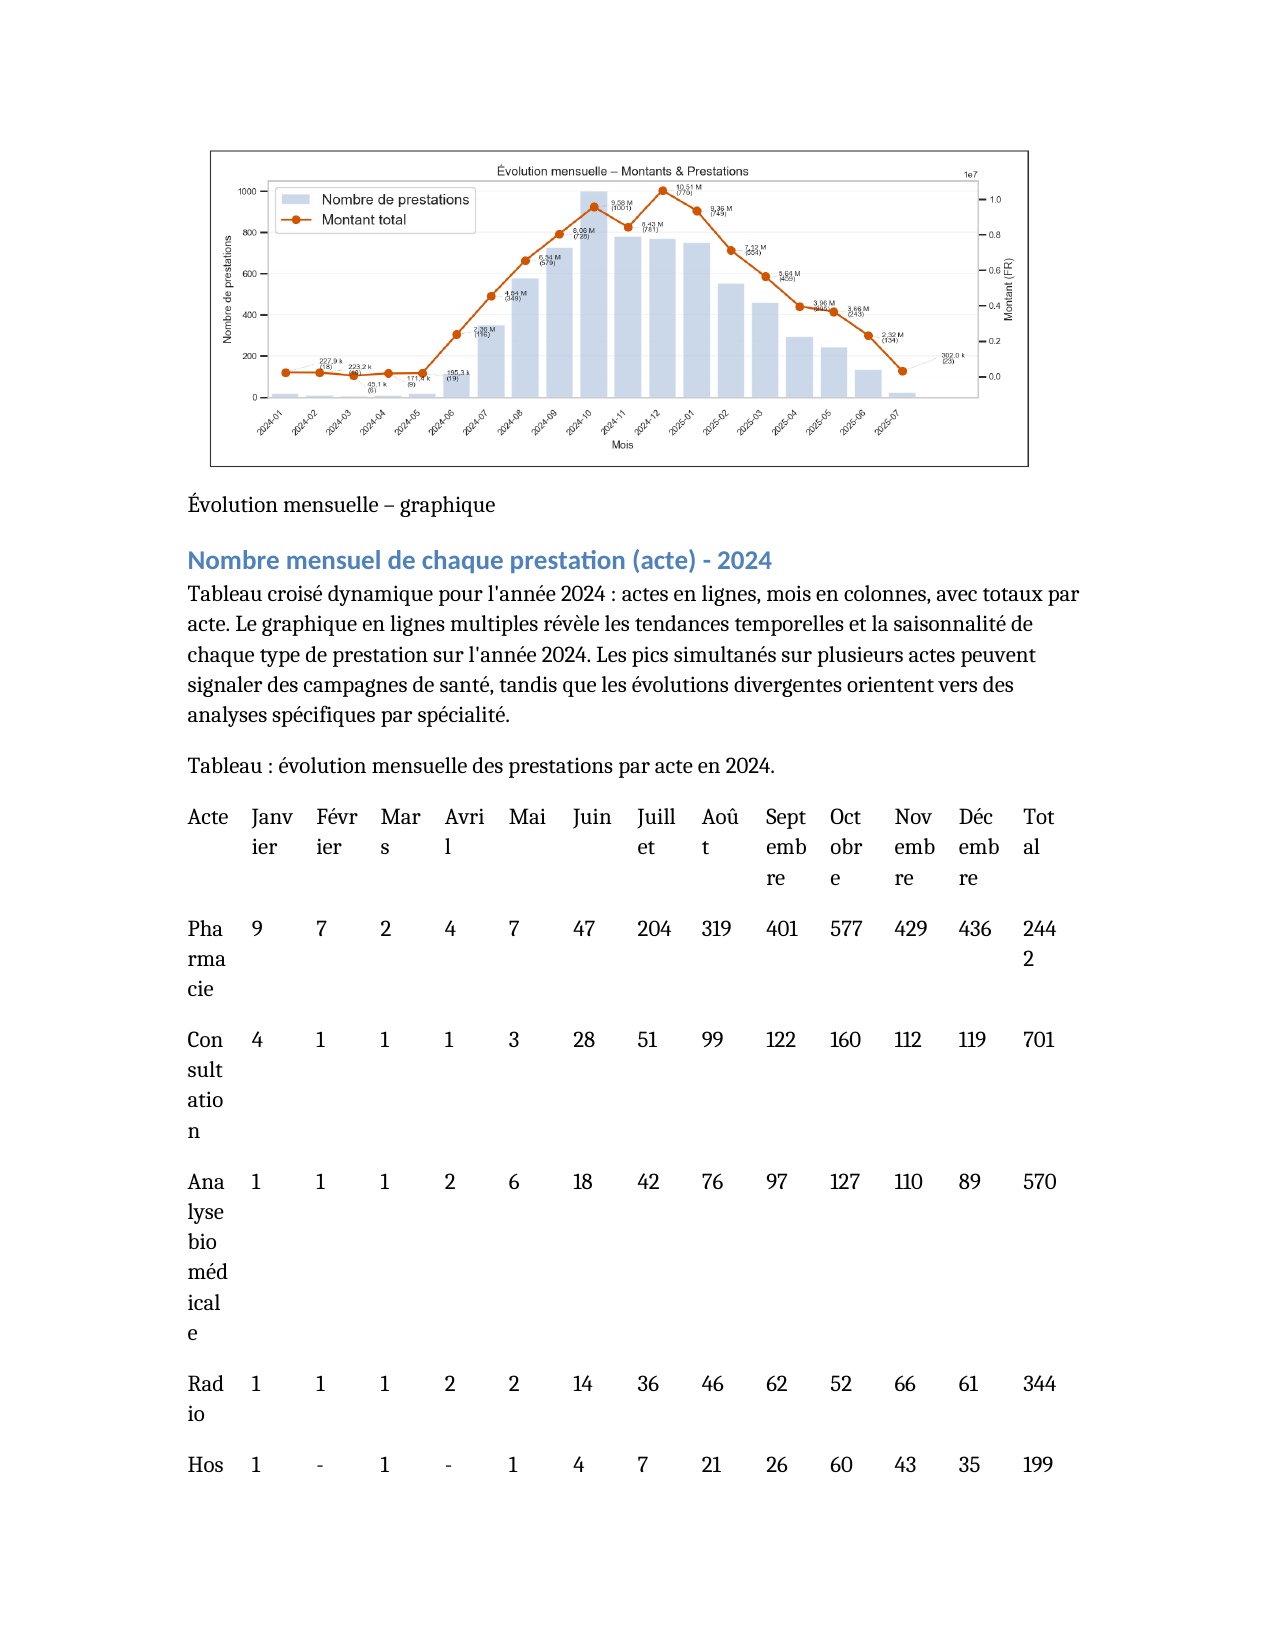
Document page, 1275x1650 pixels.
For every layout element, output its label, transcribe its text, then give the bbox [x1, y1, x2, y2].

table_cell 18 [562, 1169, 626, 1371]
table_cell 9 [240, 915, 305, 1027]
table_cell 14 [562, 1371, 626, 1452]
table_cell 1 [369, 1027, 433, 1168]
table_cell 204 [626, 915, 690, 1027]
table_cell 577 [819, 915, 883, 1027]
table_cell 1 [369, 1169, 433, 1371]
table_cell 42 [626, 1169, 690, 1371]
table_header Juin [562, 804, 626, 915]
table_cell Radio [176, 1371, 240, 1452]
table_cell 1 [240, 1452, 305, 1478]
table_cell 1 [369, 1371, 433, 1452]
table_cell 43 [883, 1452, 947, 1478]
table_cell 199 [1012, 1452, 1076, 1478]
table_cell 2 [433, 1169, 497, 1371]
table_header Août [690, 804, 755, 915]
table_cell 21 [690, 1452, 755, 1478]
table_cell 2 [369, 915, 433, 1027]
text Tableau croisé dynamique pour l'année 2024 : actes en lignes, mois en colonnes, avec totaux par acte. Le graphique en lignes multiples révèle les tendances temporelles et la saisonnalité de chaque type de prestation sur l'année 2024. Les pics simultanés sur plusieurs actes peuvent signaler des campagnes de santé, tandis que les évolutions divergentes orientent vers des analyses spécifiques par spécialité. [187, 581, 1087, 728]
table_header Mars [369, 804, 433, 915]
table_header Juillet [626, 804, 690, 915]
table_cell 3 [498, 1027, 562, 1168]
table_cell 6 [498, 1169, 562, 1371]
table_cell 97 [755, 1169, 819, 1371]
table_cell Consultation [176, 1027, 240, 1168]
table_cell 160 [819, 1027, 883, 1168]
table_cell 4 [240, 1027, 305, 1168]
table_cell 52 [819, 1371, 883, 1452]
picture [206, 150, 1032, 468]
table_header Janvier [240, 804, 305, 915]
table_cell 701 [1012, 1027, 1076, 1168]
table_cell Hospitalisation [176, 1452, 240, 1478]
table_cell - [305, 1452, 369, 1478]
table_cell 7 [498, 915, 562, 1027]
text Tableau : évolution mensuelle des prestations par acte en 2024. [187, 753, 1087, 779]
table_cell Pharmacie [176, 915, 240, 1027]
subtitle Nombre mensuel de chaque prestation (acte) - 2024 [187, 543, 1087, 576]
table_cell 51 [626, 1027, 690, 1168]
table_cell 436 [948, 915, 1012, 1027]
table_header Mai [498, 804, 562, 915]
table_cell 127 [819, 1169, 883, 1371]
table_cell 7 [305, 915, 369, 1027]
table_cell 110 [883, 1169, 947, 1371]
text Évolution mensuelle – graphique [187, 492, 1087, 518]
table_cell 1 [305, 1371, 369, 1452]
table_cell 99 [690, 1027, 755, 1168]
table_cell 319 [690, 915, 755, 1027]
table_cell 46 [690, 1371, 755, 1452]
table_header Acte [176, 804, 240, 915]
table_cell 1 [305, 1027, 369, 1168]
table_header Février [305, 804, 369, 915]
table_cell 2 [433, 1371, 497, 1452]
table_cell 61 [948, 1371, 1012, 1452]
table_cell 36 [626, 1371, 690, 1452]
table_cell - [433, 1452, 497, 1478]
table_cell 60 [819, 1452, 883, 1478]
table_cell 4 [562, 1452, 626, 1478]
table_cell 2442 [1012, 915, 1076, 1027]
table_cell 112 [883, 1027, 947, 1168]
table_cell 7 [626, 1452, 690, 1478]
table_cell Analyse biomédicale [176, 1169, 240, 1371]
table_cell 47 [562, 915, 626, 1027]
table_cell 1 [433, 1027, 497, 1168]
table_header Avril [433, 804, 497, 915]
table_cell 35 [948, 1452, 1012, 1478]
table_cell 570 [1012, 1169, 1076, 1371]
table_header Décembre [948, 804, 1012, 915]
table_cell 122 [755, 1027, 819, 1168]
table_header Octobre [819, 804, 883, 915]
table_cell 26 [755, 1452, 819, 1478]
table_cell 76 [690, 1169, 755, 1371]
table_cell 62 [755, 1371, 819, 1452]
table_cell 1 [305, 1169, 369, 1371]
table_cell 28 [562, 1027, 626, 1168]
table_cell 429 [883, 915, 947, 1027]
table_header Septembre [755, 804, 819, 915]
table_cell 1 [240, 1371, 305, 1452]
table_cell 4 [433, 915, 497, 1027]
table_cell 66 [883, 1371, 947, 1452]
table_cell 2 [498, 1371, 562, 1452]
table_cell 344 [1012, 1371, 1076, 1452]
table_cell 1 [369, 1452, 433, 1478]
table_cell 119 [948, 1027, 1012, 1168]
table_cell 401 [755, 915, 819, 1027]
table_cell 1 [498, 1452, 562, 1478]
table_header Novembre [883, 804, 947, 915]
table_cell 89 [948, 1169, 1012, 1371]
table_header Total [1012, 804, 1076, 915]
table_cell 1 [240, 1169, 305, 1371]
